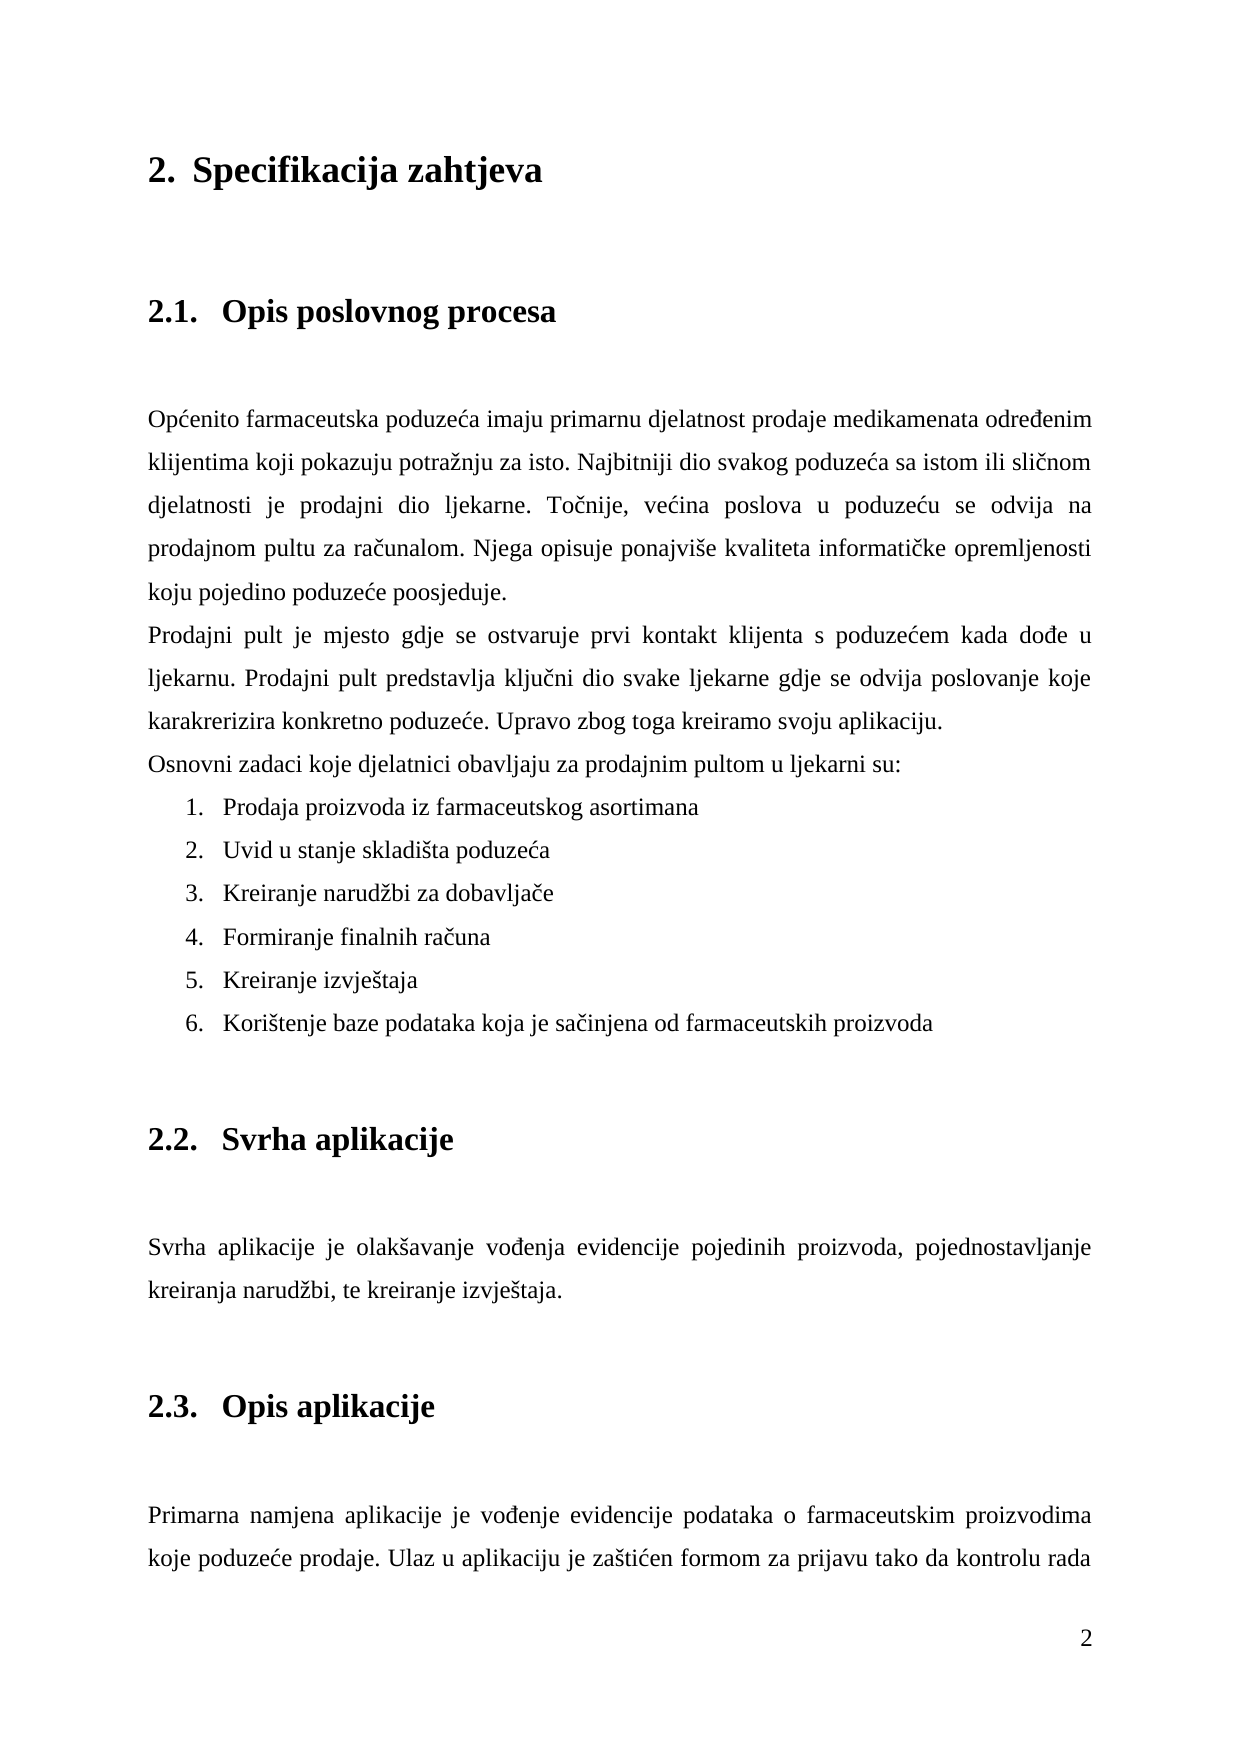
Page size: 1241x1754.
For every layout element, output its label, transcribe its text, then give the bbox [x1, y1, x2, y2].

list Formiranje finalnih računa [185, 922, 1093, 950]
list Kreiranje izvještaja [185, 965, 1093, 993]
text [148, 1500, 1093, 1572]
list Kreiranje narudžbi za dobavljače [185, 878, 1093, 907]
text Svrha aplikacije je olakšavanje vođenja evidencije pojedinih proizvoda, pojednostavljanje kreiranja narudžbi, te kreiranje izvještaja. [148, 1232, 1093, 1304]
text Općenito farmaceutska poduzeća imaju primarnu djelatnost prodaje medikamenata određenim klijentima koji pokazuju potražnju za isto. Najbitniji dio svakog poduzeća sa istom ili sličnom djelatnosti je prodajni dio ljekarne. Točnije, većina poslova u poduzeću se odvija na prodajnom pultu za računalom. Njega opisuje ponajviše kvaliteta informatičke opremljenosti koju pojedino poduzeće poosjeduje. [148, 404, 1093, 605]
text Osnovni zadaci koje djelatnici obavljaju za prodajnim pultom u ljekarni su: [148, 749, 1093, 778]
text Opis poslovnog procesa [148, 291, 1093, 329]
text Opis aplikacije [148, 1387, 1093, 1425]
list Korištenje baze podataka koja je sačinjena od farmaceutskih proizvoda [185, 1008, 1093, 1037]
text Specifikacija zahtjeva [148, 148, 1093, 191]
text Svrha aplikacije [148, 1119, 1093, 1157]
list Prodaja proizvoda iz farmaceutskog asortimana [185, 792, 1093, 821]
text Prodajni pult je mjesto gdje se ostvaruje prvi kontakt klijenta s poduzećem kada dođe u ljekarnu. Prodajni pult predstavlja ključni dio svake ljekarne gdje se odvija poslovanje koje karakrerizira konkretno poduzeće. Upravo zbog toga kreiramo svoju aplikaciju. [148, 620, 1093, 735]
list Uvid u stanje skladišta poduzeća [185, 835, 1093, 864]
